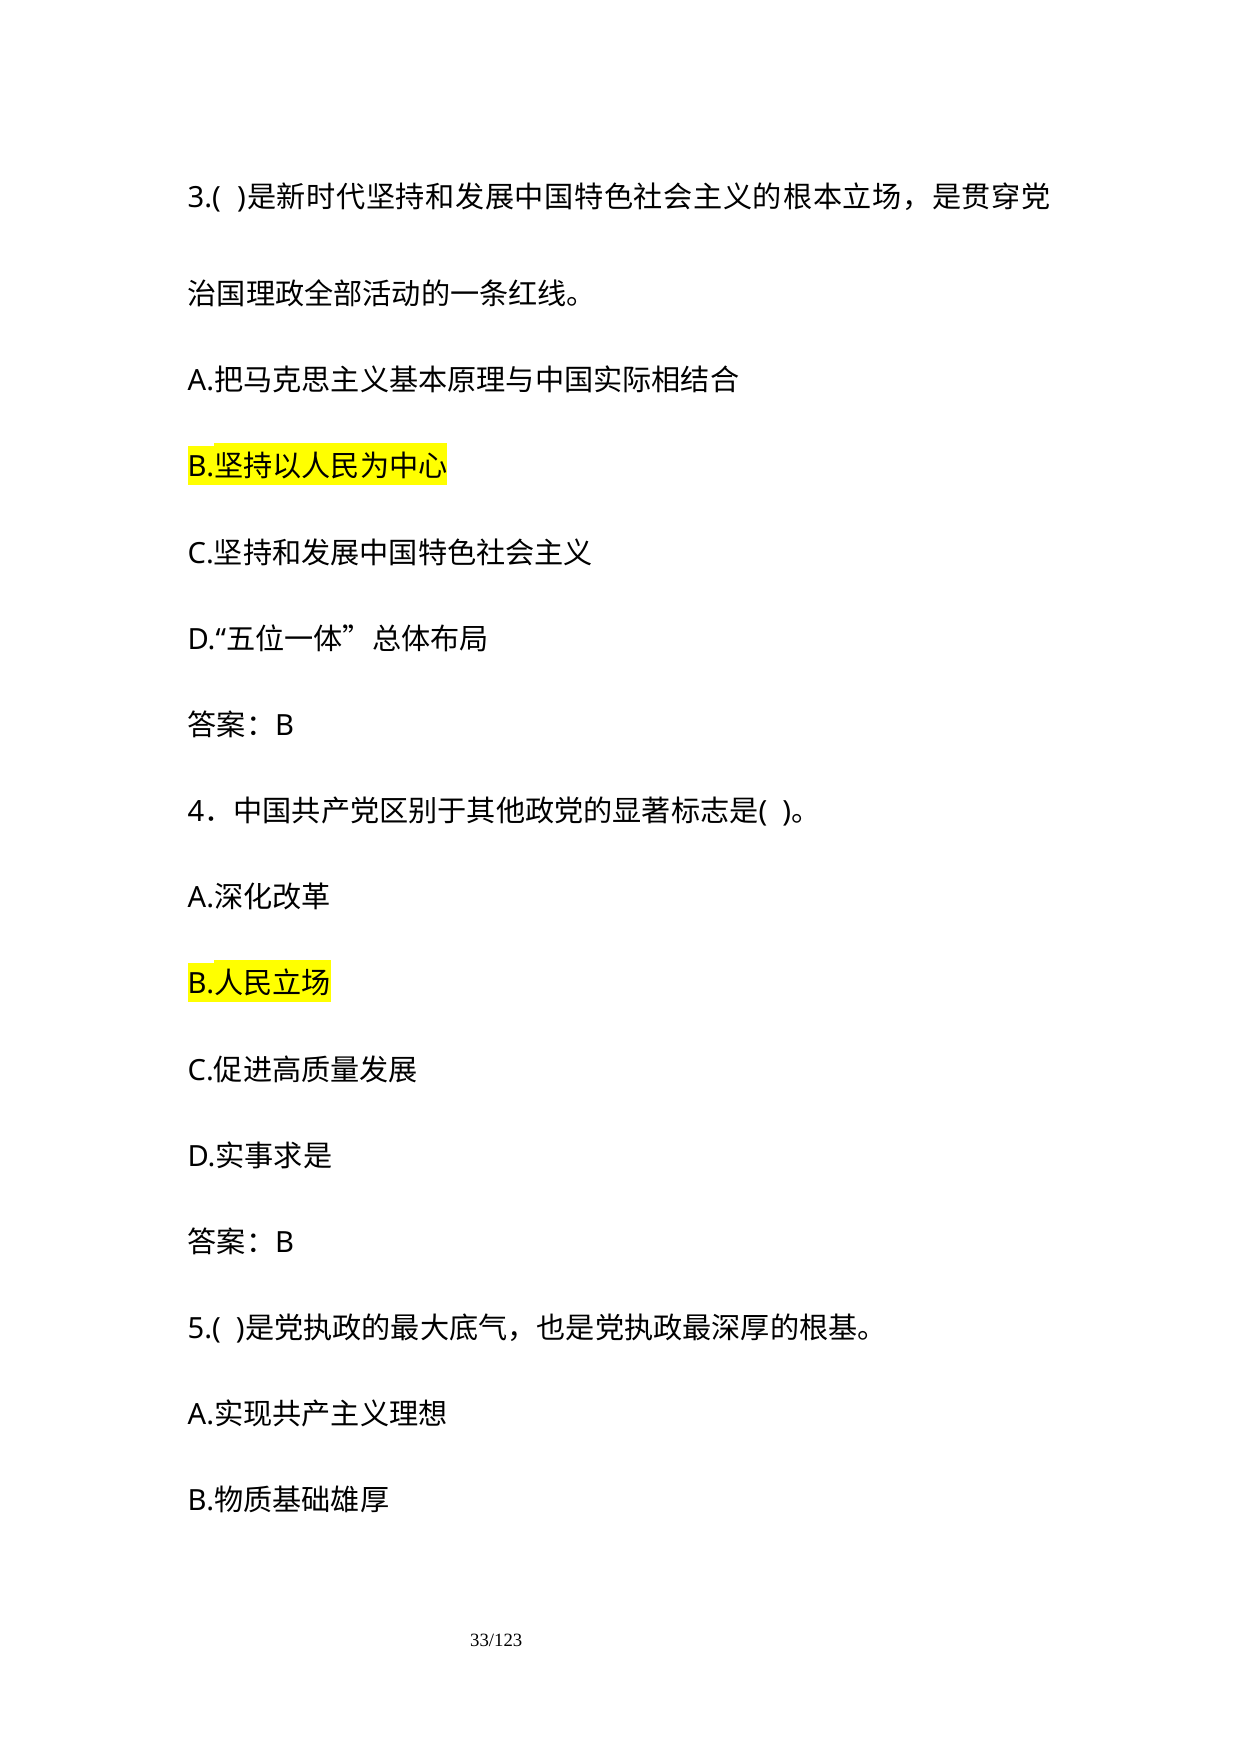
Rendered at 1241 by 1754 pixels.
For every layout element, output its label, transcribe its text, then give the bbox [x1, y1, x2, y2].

text 答案：B [187, 690, 1053, 755]
text 4．中国共产党区别于其他政党的显著标志是( )。 [187, 776, 1053, 841]
text D.实事求是 [187, 1121, 1053, 1186]
text C.坚持和发展中国特色社会主义 [187, 518, 1053, 583]
text D.“五位一体”总体布局 [187, 604, 1053, 669]
text 答案：B [187, 1207, 1053, 1272]
text B.坚持以人民为中心 [187, 432, 1053, 497]
text 5.( )是党执政的最大底气，也是党执政最深厚的根基。 [187, 1293, 1053, 1358]
text 3.( )是新时代坚持和发展中国特色社会主义的根本立场，是贯穿党治国理政全部活动的一条红线。 [187, 162, 1053, 324]
text B.人民立场 [187, 949, 1053, 1014]
text C.促进高质量发展 [187, 1035, 1053, 1100]
text B.物质基础雄厚 [187, 1466, 1053, 1531]
text A.实现共产主义理想 [187, 1379, 1053, 1444]
text A.深化改革 [187, 862, 1053, 927]
text A.把马克思主义基本原理与中国实际相结合 [187, 346, 1053, 411]
